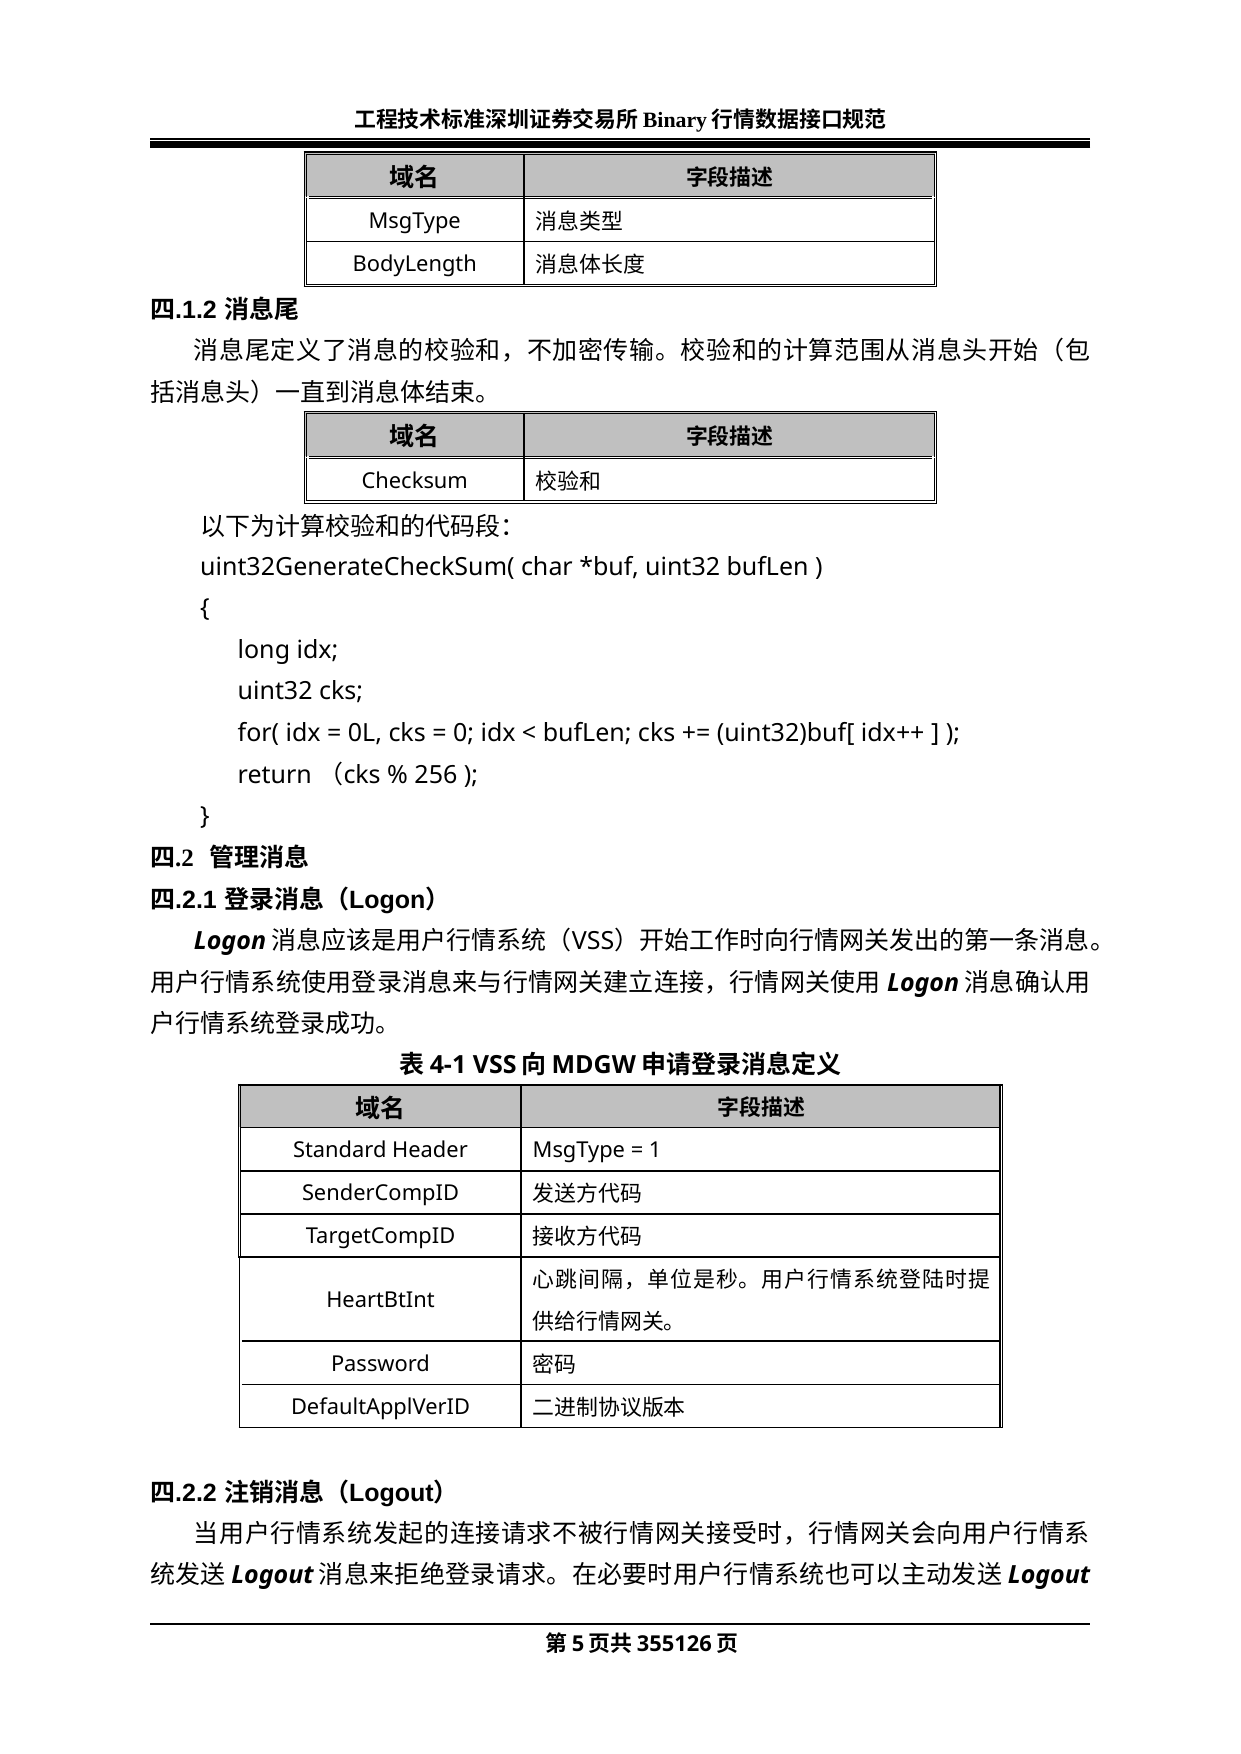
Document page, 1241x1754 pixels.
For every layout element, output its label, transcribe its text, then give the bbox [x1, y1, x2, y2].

text Logon消息应该是用户行情系统（VSS）开始工作时向行情网关发出的第一条消息。用户行情系统使用登录消息来与行情网关建立连接，行情网关使用Logon消息确认用户行情系统登录成功。 [150, 918, 1090, 1042]
table_cell HeartBtInt [240, 1258, 520, 1340]
subtitle 管理消息 [150, 835, 1090, 877]
table_cell TargetCompID [241, 1215, 520, 1256]
table_cell 密码 [522, 1342, 999, 1383]
table_cell 二进制协议版本 [522, 1385, 999, 1426]
text 表4-1 VSS向MDGW申请登录消息定义 [150, 1042, 1090, 1084]
table_header 字段描述 [522, 1086, 999, 1127]
subtitle 消息尾 [150, 287, 1065, 328]
table_cell 发送方代码 [522, 1172, 999, 1213]
text 以下为计算校验和的代码段： [150, 503, 1090, 545]
table_header 域名 [307, 414, 523, 456]
table_cell 接收方代码 [522, 1215, 999, 1256]
table_cell 消息类型 [525, 196, 935, 241]
text long idx; [150, 628, 1090, 669]
table_cell Password [240, 1340, 520, 1383]
text uint32GenerateCheckSum( char *buf, uint32 bufLen ) [150, 545, 1090, 586]
table_cell 心跳间隔，单位是秒。用户行情系统登陆时提供给行情网关。 [522, 1258, 999, 1340]
table_header 字段描述 [525, 155, 934, 196]
table_cell MsgType [305, 196, 523, 241]
table_cell DefaultApplVerID [240, 1384, 520, 1426]
table_cell 消息体长度 [525, 242, 934, 284]
text for( idx = 0L, cks = 0; idx < bufLen; cks += (uint32)buf[ idx++ ] ); [150, 711, 1090, 752]
table_cell BodyLength [307, 242, 523, 284]
table_cell 校验和 [525, 456, 934, 500]
table_cell Checksum [307, 456, 523, 500]
table_header 字段描述 [525, 414, 934, 456]
table_header 域名 [307, 155, 523, 196]
text return （cks % 256 ); [150, 752, 1090, 794]
text uint32 cks; [150, 669, 1090, 711]
table_header 域名 [241, 1086, 520, 1127]
table_cell SenderCompID [241, 1172, 520, 1213]
table_cell Standard Header [241, 1128, 520, 1170]
subtitle 登录消息（Logon） [150, 877, 1065, 918]
text } [150, 794, 1090, 835]
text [150, 1511, 1090, 1594]
subtitle 注销消息（Logout） [150, 1469, 1065, 1511]
text 消息尾定义了消息的校验和，不加密传输。校验和的计算范围从消息头开始（包括消息头）一直到消息体结束。 [150, 328, 1090, 411]
text { [150, 586, 1090, 628]
table_cell MsgType = 1 [522, 1128, 999, 1170]
